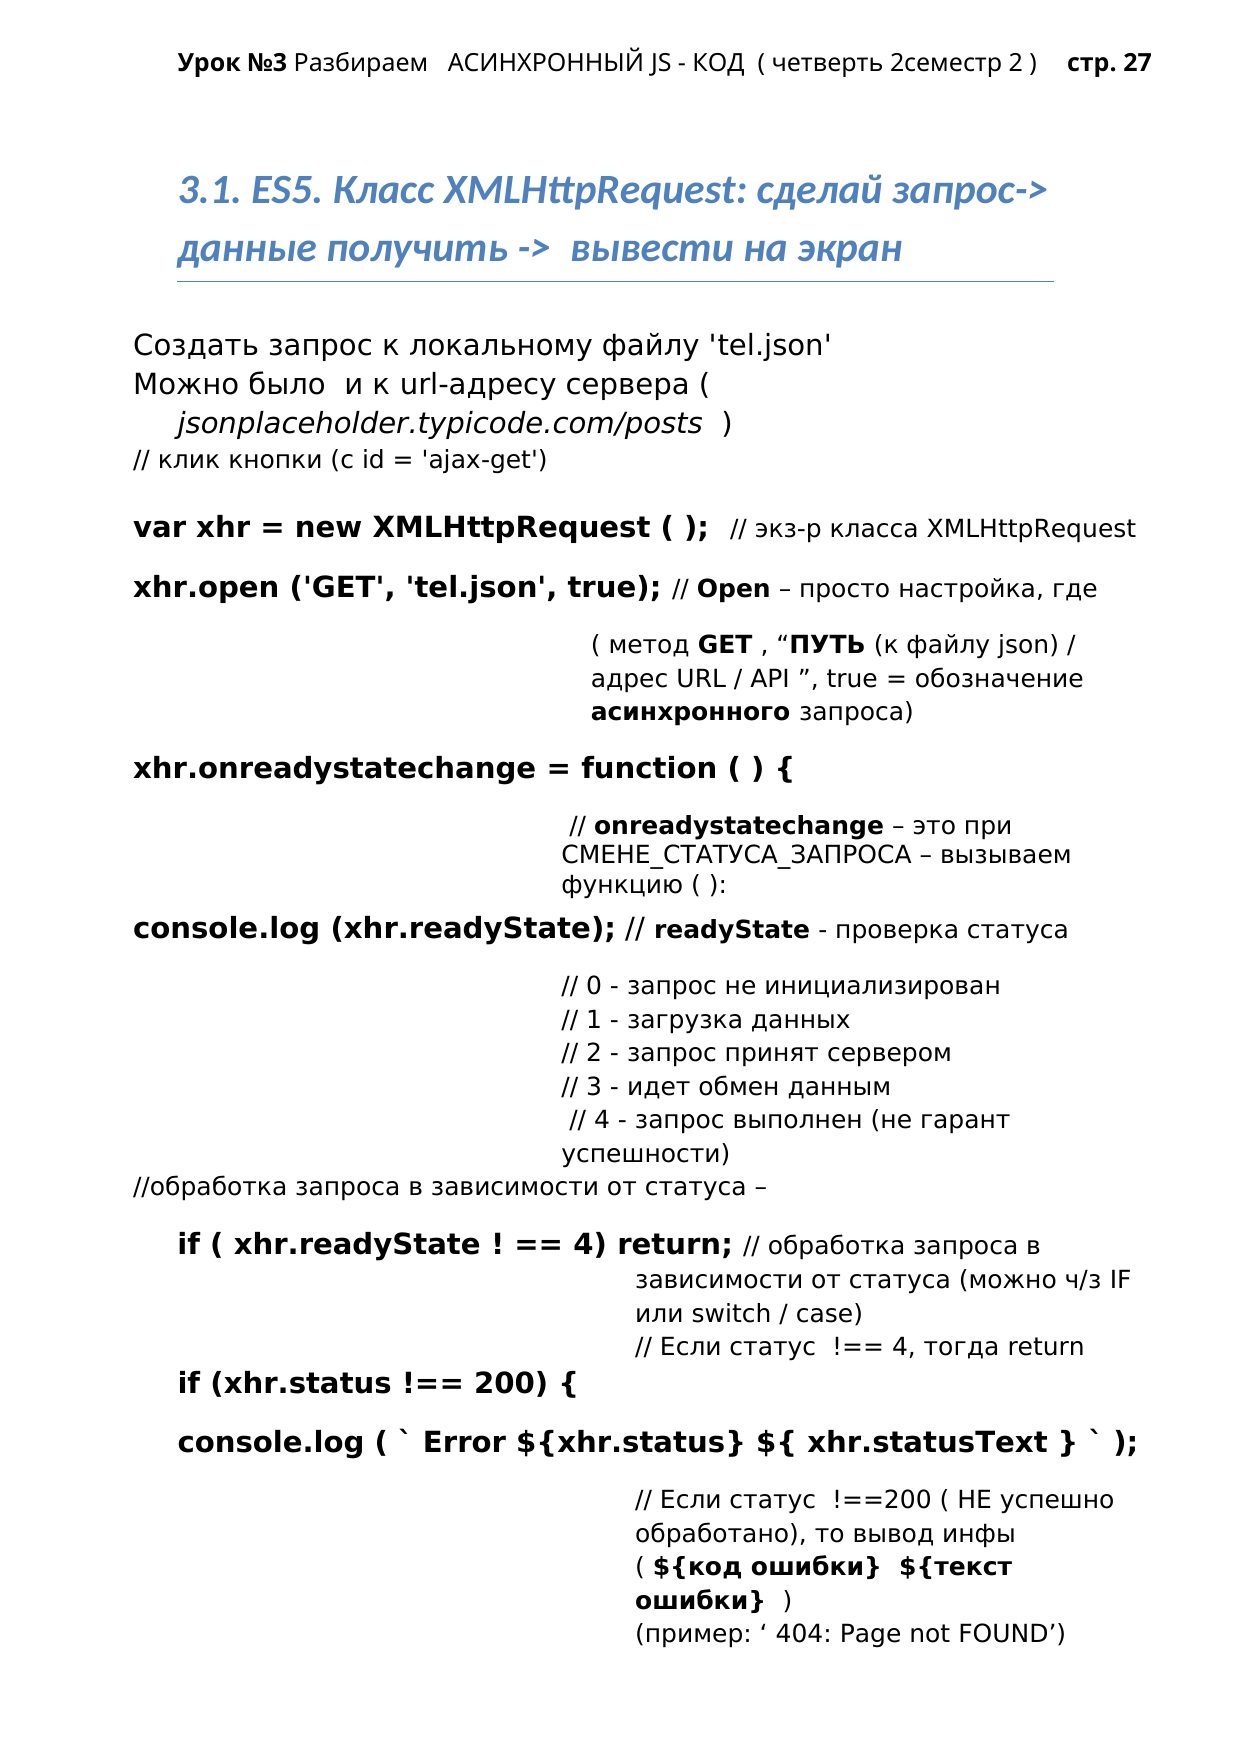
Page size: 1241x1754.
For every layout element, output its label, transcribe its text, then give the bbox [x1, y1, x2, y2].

text // 0 - запрос не инициализирован [561, 971, 1152, 1001]
text console.log ( ` Error ${xhr.status} ${ xhr.statusText } ` ); [177, 1426, 1152, 1460]
text //обработка запроса в зависимости от статуса – [133, 1173, 1152, 1202]
text 3.1. ES5. Класс XMLHttpRequest: сделай запрос-> [177, 163, 1054, 214]
text var xhr = new XMLHttpRequest ( ); // экз-р класса XMLHttpRequest [133, 511, 1152, 545]
text // onreadystatechange – это при СМЕНЕ_СТАТУСА_ЗАПРОСА – вызываем функцию ( ): [561, 812, 1152, 899]
text // Если статус !==200 ( НЕ успешно обработано), то вывод инфы [635, 1486, 1152, 1548]
text if ( xhr.readyState ! == 4) return; // обработка запроса в зависимости от статуса (можно ч/з IF или switch / case) [177, 1227, 1152, 1328]
text // 3 - идет обмен данным [561, 1072, 1152, 1101]
text данные получить -> вывести на экран [177, 221, 1054, 281]
text console.log (xhr.readyState); // readyState - проверка статуса [133, 912, 1152, 946]
text Создать запрос к локальному файлу 'tel.json' [133, 328, 1152, 362]
text xhr.onreadystatechange = function ( ) { [133, 752, 1152, 786]
text // 4 - запрос выполнен (не гарант успешности) [561, 1106, 1152, 1168]
text // Если статус !== 4, тогда return [635, 1332, 1152, 1362]
text xhr.open ('GET', 'tel.json', true); // Open – просто настройка, где [133, 571, 1152, 604]
text Можно было и к url-адресу сервера ( jsonplaceholder.typicode.com/posts ) [133, 367, 1152, 440]
text ( метод GET , “ПУТЬ (к файлу json) / адрес URL / API ”, true = обозначение асинхронного запроса) [591, 630, 1152, 727]
text // 1 - загрузка данных [561, 1005, 1152, 1034]
text // 2 - запрос принят сервером [561, 1038, 1152, 1068]
text // клик кнопки (c id = 'ajax-get') [133, 445, 1152, 474]
text if (xhr.status !== 200) { [177, 1366, 1152, 1400]
text ( ${код ошибки} ${текст ошибки} ) [635, 1553, 1152, 1615]
text (пример: ‘ 404: Page not FOUND’) [635, 1620, 1152, 1649]
